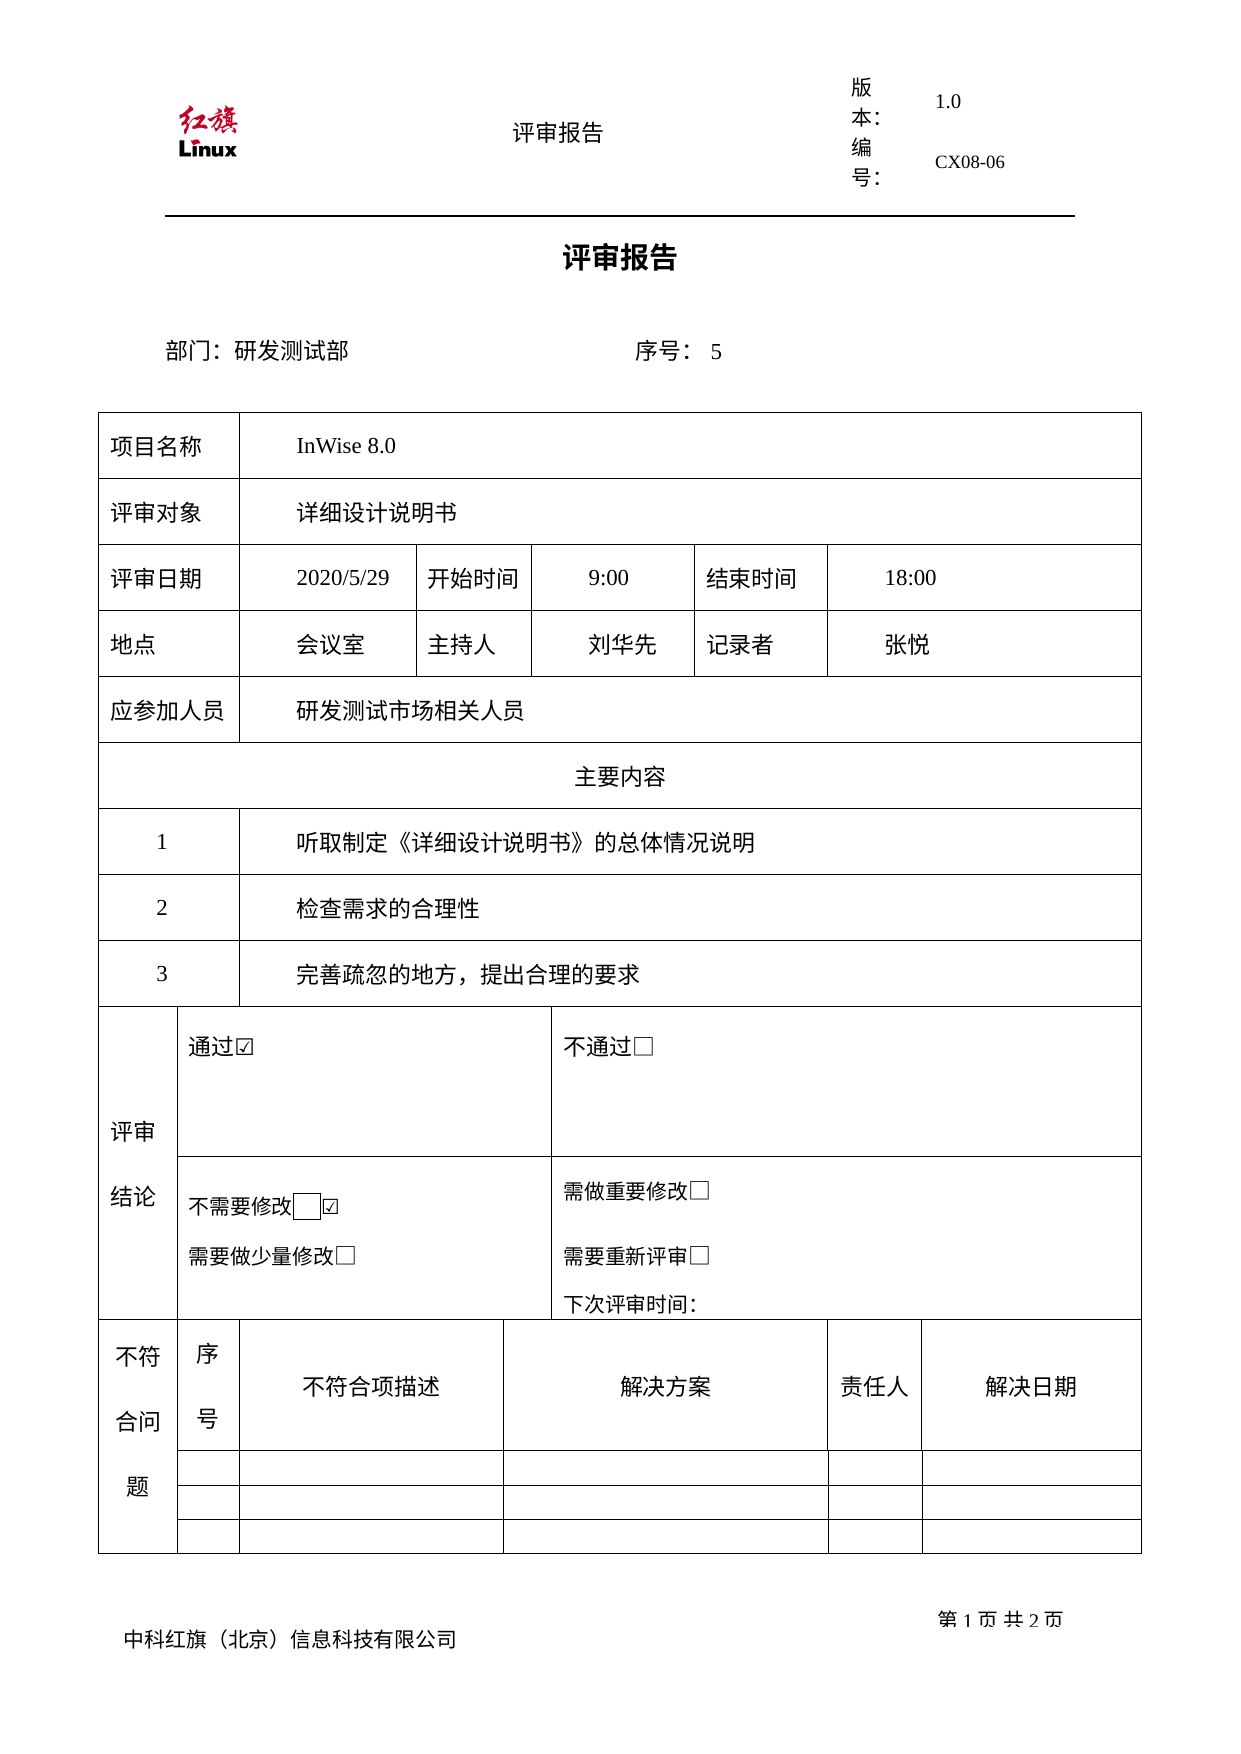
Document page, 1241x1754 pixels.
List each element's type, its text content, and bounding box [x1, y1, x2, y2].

picture [176, 100, 241, 162]
table_cell 2 [99, 875, 239, 940]
table_cell 需做重要修改□ 需要重新评审□ 下次评审时间： [552, 1157, 1141, 1319]
table_cell 检查需求的合理性 [240, 875, 1141, 940]
table_cell 评审日期 [99, 545, 239, 610]
table_cell [504, 1486, 828, 1519]
table_header 项目名称 [99, 413, 239, 478]
table_cell 责任人 [828, 1320, 921, 1450]
table_cell [178, 1520, 239, 1553]
table_header InWise 8.0 [240, 413, 1141, 478]
table_cell [504, 1451, 828, 1484]
table_cell 18:00 [828, 545, 1141, 610]
table_cell 结束时间 [695, 545, 827, 610]
table_cell [178, 1451, 239, 1484]
table_cell 研发测试市场相关人员 [240, 677, 1141, 742]
table_cell 评审对象 [99, 479, 239, 544]
table_cell 刘华先 [532, 611, 694, 676]
table_cell 张悦 [828, 611, 1141, 676]
table_cell 通过☑ [178, 1007, 551, 1156]
table_cell 应参加人员 [99, 677, 239, 742]
table_cell 记录者 [695, 611, 827, 676]
table_cell [923, 1520, 1141, 1553]
table_cell [240, 1486, 503, 1519]
table_cell 不符合问题 [99, 1320, 177, 1553]
table_cell 9:00 [532, 545, 694, 610]
table_cell [178, 1486, 239, 1519]
table_cell 序号 [178, 1320, 239, 1450]
table_cell 主持人 [417, 611, 531, 676]
table_cell [829, 1520, 922, 1553]
table_cell 2020/5/29 [240, 545, 416, 610]
table_cell 听取制定《详细设计说明书》的总体情况说明 [240, 809, 1141, 874]
table_cell [829, 1451, 922, 1484]
table_cell 完善疏忽的地方，提出合理的要求 [240, 941, 1141, 1006]
table_cell 会议室 [240, 611, 416, 676]
table_cell 1 [99, 809, 239, 874]
table_cell 解决方案 [504, 1320, 827, 1450]
table_cell 不通过□ [552, 1007, 1141, 1156]
table_cell 地点 [99, 611, 239, 676]
table_cell 3 [99, 941, 239, 1006]
table_cell 详细设计说明书 [240, 479, 1141, 544]
subtitle 评审报告 [165, 223, 1075, 288]
table_cell [240, 1451, 503, 1484]
table_cell [923, 1451, 1141, 1484]
text 部门：研发测试部 序号： 5 [165, 317, 1075, 382]
table_cell [240, 1520, 503, 1553]
table_cell 不需要修改☑ 需要做少量修改□ [178, 1157, 551, 1319]
table_cell 开始时间 [417, 545, 531, 610]
table_cell [504, 1520, 828, 1553]
table_cell 解决日期 [922, 1320, 1141, 1450]
table_cell 评审 结论 [99, 1007, 177, 1319]
table_cell 不符合项描述 [240, 1320, 503, 1450]
table_cell [829, 1486, 922, 1519]
table_cell [923, 1486, 1141, 1519]
table_cell 主要内容 [99, 743, 1141, 808]
